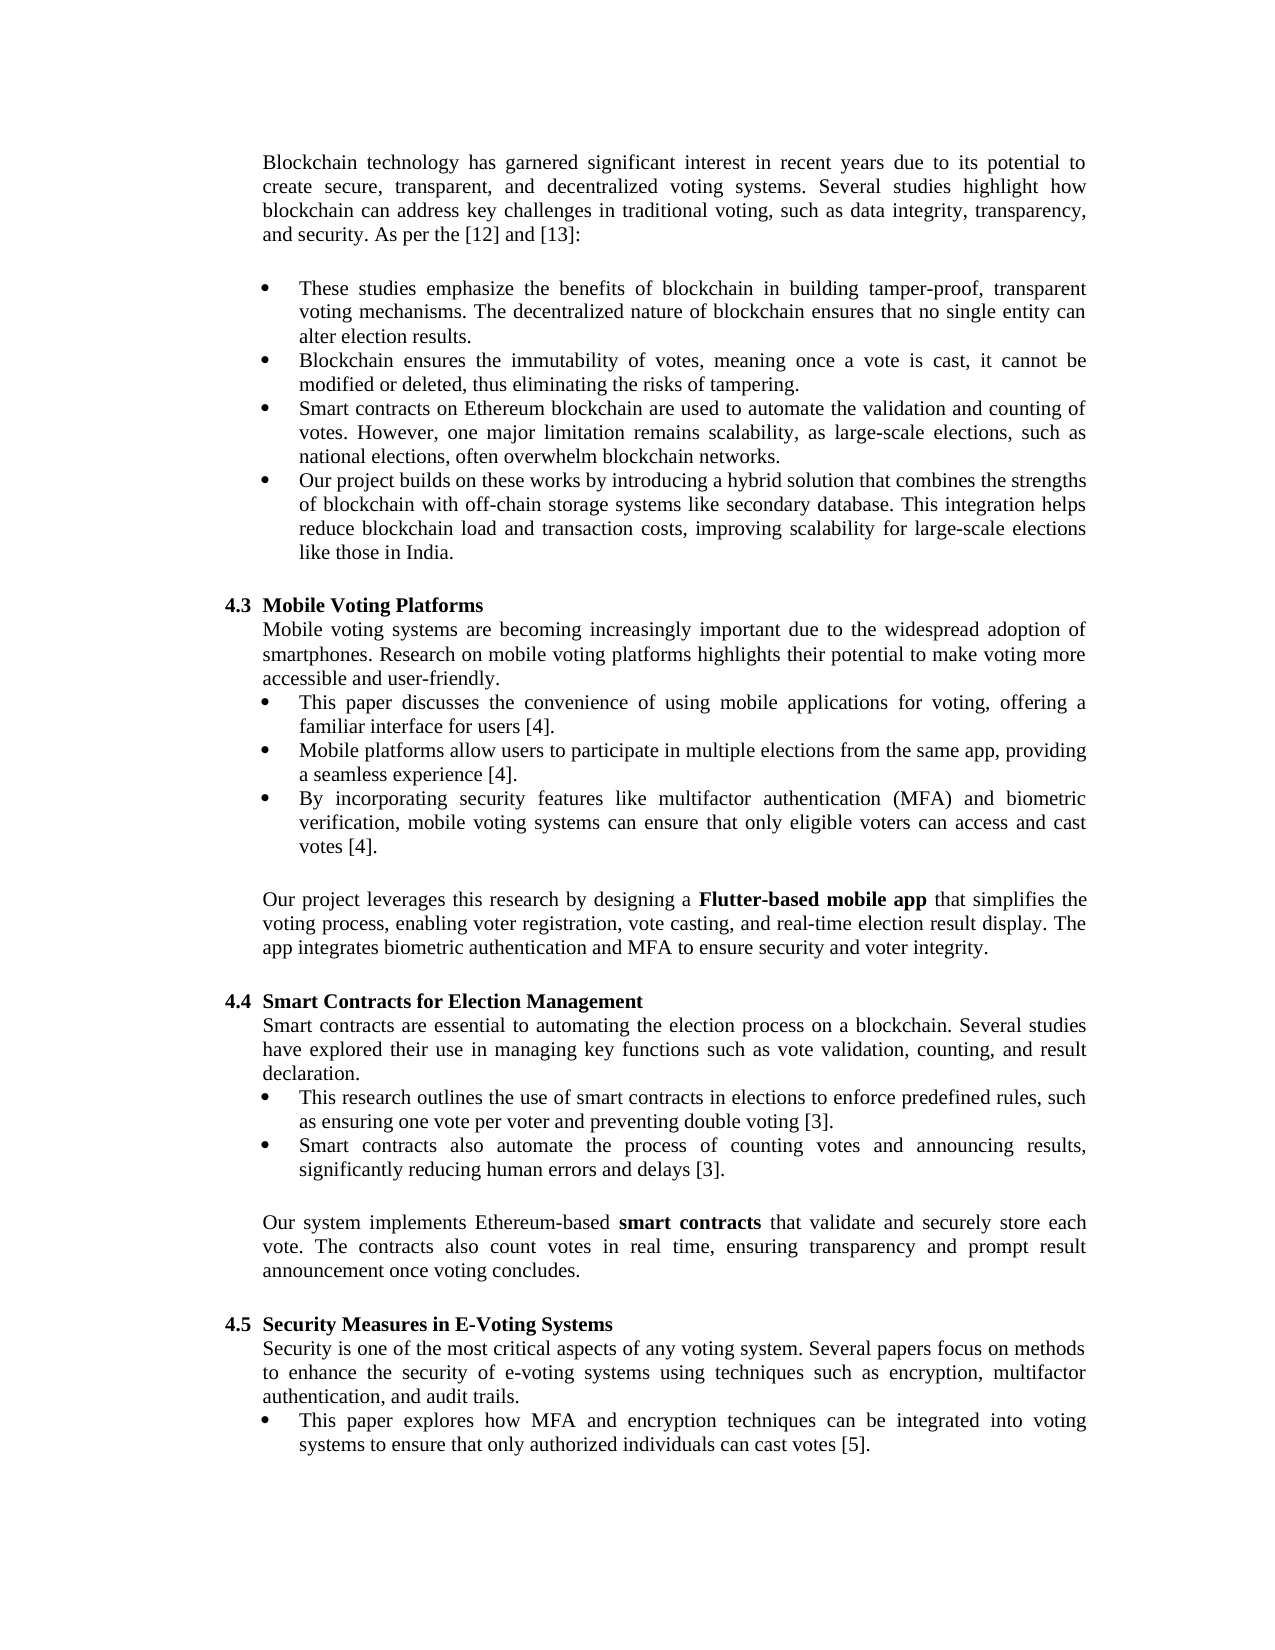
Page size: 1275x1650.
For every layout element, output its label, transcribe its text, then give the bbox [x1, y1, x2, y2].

list Security is one of the most critical aspects of any voting system. Several papers focus on methods to enhance the security of e-voting systems using techniques such as encryption, multifactor authentication, and audit trails. [262, 1336, 1087, 1408]
list This research outlines the use of smart contracts in elections to enforce predefined rules, such as ensuring one vote per voter and preventing double voting [3]. [261, 1085, 1087, 1133]
list Mobile platforms allow users to participate in multiple elections from the same app, providing a seamless experience [4]. [261, 738, 1087, 786]
list Smart contracts are essential to automating the election process on a blockchain. Several studies have explored their use in managing key functions such as vote validation, counting, and result declaration. [262, 1013, 1087, 1085]
list Blockchain technology has garnered significant interest in recent years due to its potential to create secure, transparent, and decentralized voting systems. Several studies highlight how blockchain can address key challenges in traditional voting, such as data integrity, transparency, and security. As per the [12] and [13]: [262, 150, 1087, 246]
list Smart contracts also automate the process of counting votes and announcing results, significantly reducing human errors and delays [3]. [261, 1133, 1087, 1181]
list This paper explores how MFA and encryption techniques can be integrated into voting systems to ensure that only authorized individuals can cast votes [5]. [261, 1408, 1087, 1456]
list This paper discusses the convenience of using mobile applications for voting, offering a familiar interface for users [4]. [261, 689, 1087, 738]
list Smart contracts on Ethereum blockchain are used to automate the validation and counting of votes. However, one major limitation remains scalability, as large-scale elections, such as national elections, often overwhelm blockchain networks. [261, 396, 1087, 468]
list Mobile voting systems are becoming increasingly important due to the widespread adoption of smartphones. Research on mobile voting platforms highlights their potential to make voting more accessible and user-friendly. [262, 617, 1087, 689]
list By incorporating security features like multifactor authentication (MFA) and biometric verification, mobile voting systems can ensure that only eligible voters can access and cast votes [4]. [261, 786, 1087, 858]
list These studies emphasize the benefits of blockchain in building tamper-proof, transparent voting mechanisms. The decentralized nature of blockchain ensures that no single entity can alter election results. [261, 275, 1087, 348]
list Smart Contracts for Election Management [225, 988, 1087, 1013]
text Our project leverages this research by designing a Flutter-based mobile app that simplifies the voting process, enabling voter registration, vote casting, and real-time election result display. The app integrates biometric authentication and MFA to ensure security and voter integrity. [262, 887, 1087, 959]
list Our project builds on these works by introducing a hybrid solution that combines the strengths of blockchain with off-chain storage systems like secondary database. This integration helps reduce blockchain load and transaction costs, improving scalability for large-scale elections like those in India. [261, 468, 1087, 564]
list Blockchain ensures the immutability of votes, meaning once a vote is cast, it cannot be modified or deleted, thus eliminating the risks of tampering. [261, 348, 1087, 396]
list Security Measures in E-Voting Systems [225, 1312, 1087, 1336]
text Our system implements Ethereum-based smart contracts that validate and securely store each vote. The contracts also count votes in real time, ensuring transparency and prompt result announcement once voting concludes. [262, 1210, 1087, 1282]
list Mobile Voting Platforms [225, 593, 1087, 617]
